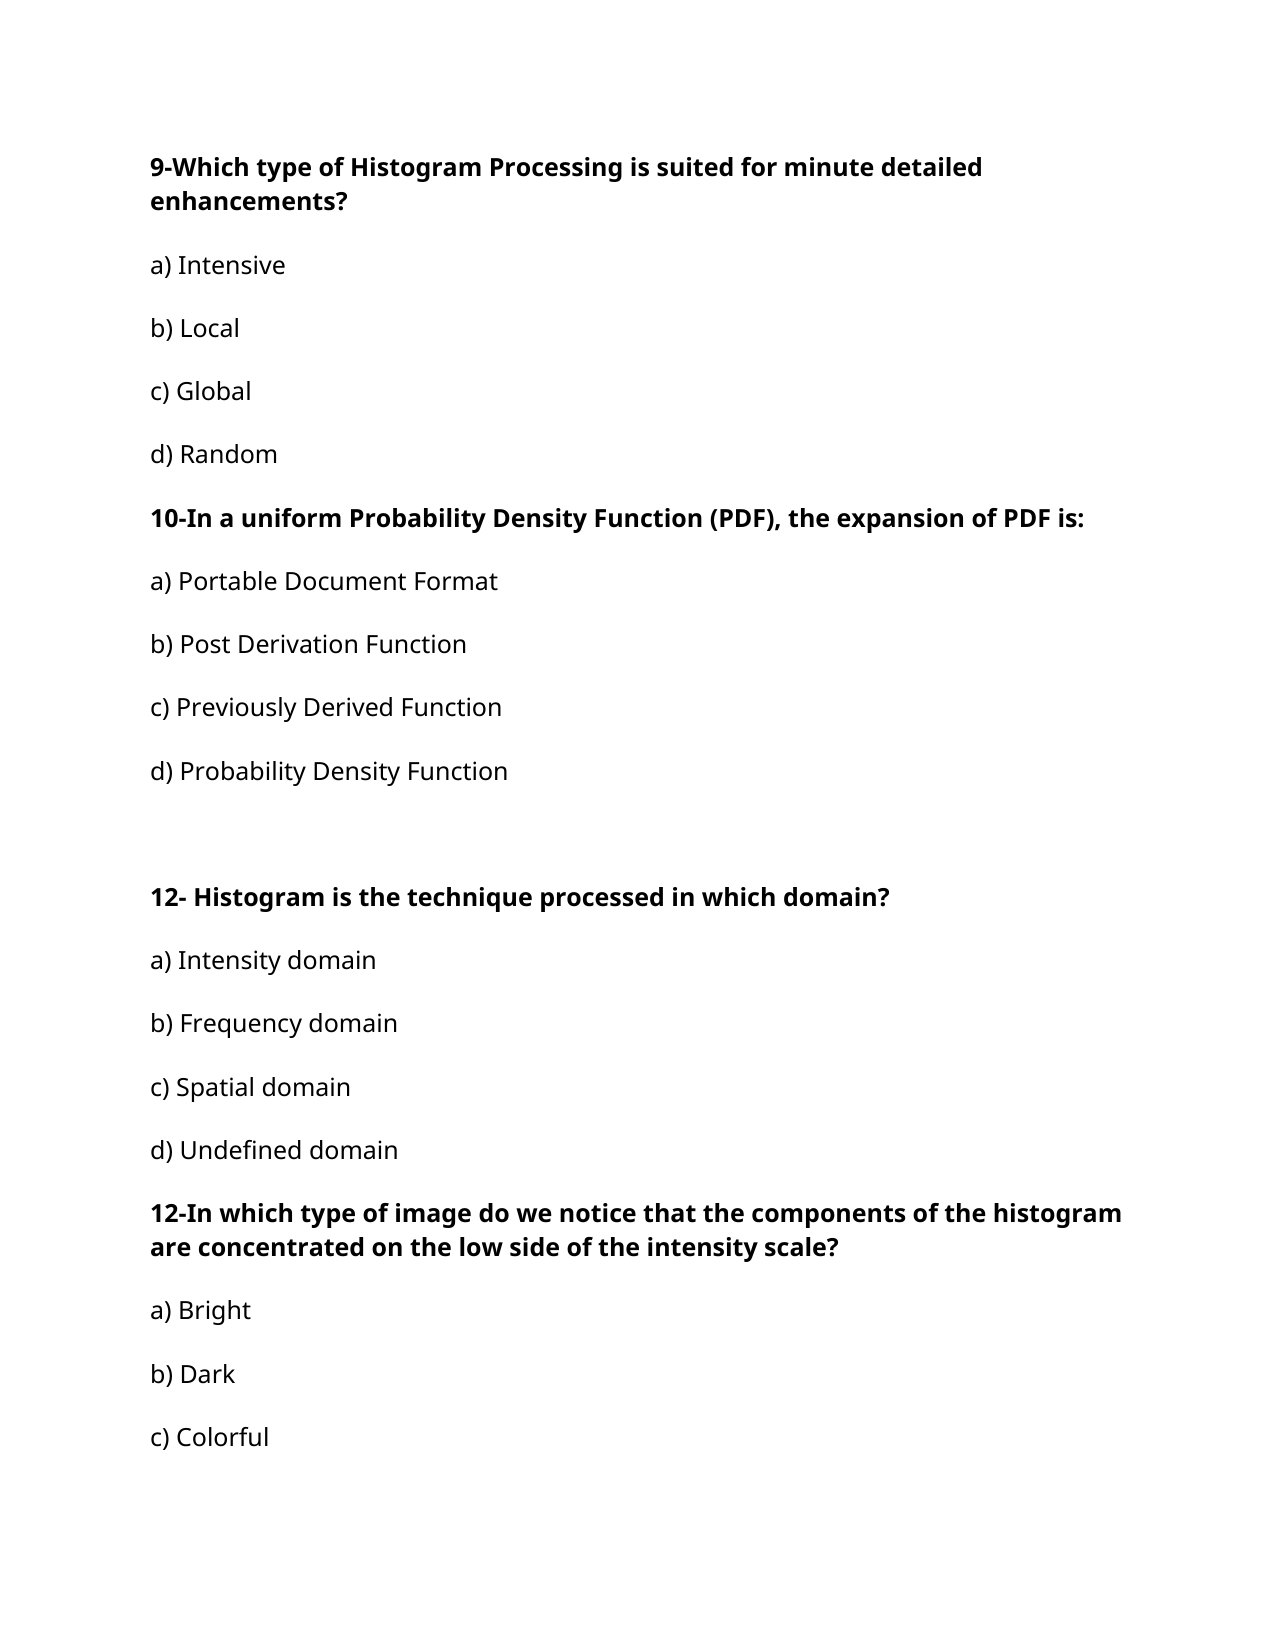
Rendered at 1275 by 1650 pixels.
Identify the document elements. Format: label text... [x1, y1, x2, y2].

text c) Previously Derived Function [150, 690, 1125, 724]
text b) Local [150, 311, 1125, 344]
text b) Post Derivation Function [150, 627, 1125, 661]
text a) Portable Document Format [150, 563, 1125, 597]
text a) Intensive [150, 247, 1125, 281]
text 9-Which type of Histogram Processing is suited for minute detailed enhancements? [150, 150, 1125, 218]
text 12-In which type of image do we notice that the components of the histogram are concentrated on the low side of the intensity scale? [150, 1196, 1125, 1264]
text d) Random [150, 437, 1125, 471]
text a) Bright [150, 1293, 1125, 1327]
text b) Frequency domain [150, 1006, 1125, 1040]
text 12- Histogram is the technique processed in which domain? [150, 879, 1125, 914]
text d) Undefined domain [150, 1132, 1125, 1167]
text c) Colorful [150, 1419, 1125, 1453]
text c) Spatial domain [150, 1069, 1125, 1103]
text 10-In a uniform Probability Density Function (PDF), the expansion of PDF is: [150, 500, 1125, 534]
text a) Intensity domain [150, 943, 1125, 977]
text b) Dark [150, 1356, 1125, 1390]
text d) Probability Density Function [150, 753, 1125, 787]
text c) Global [150, 374, 1125, 408]
